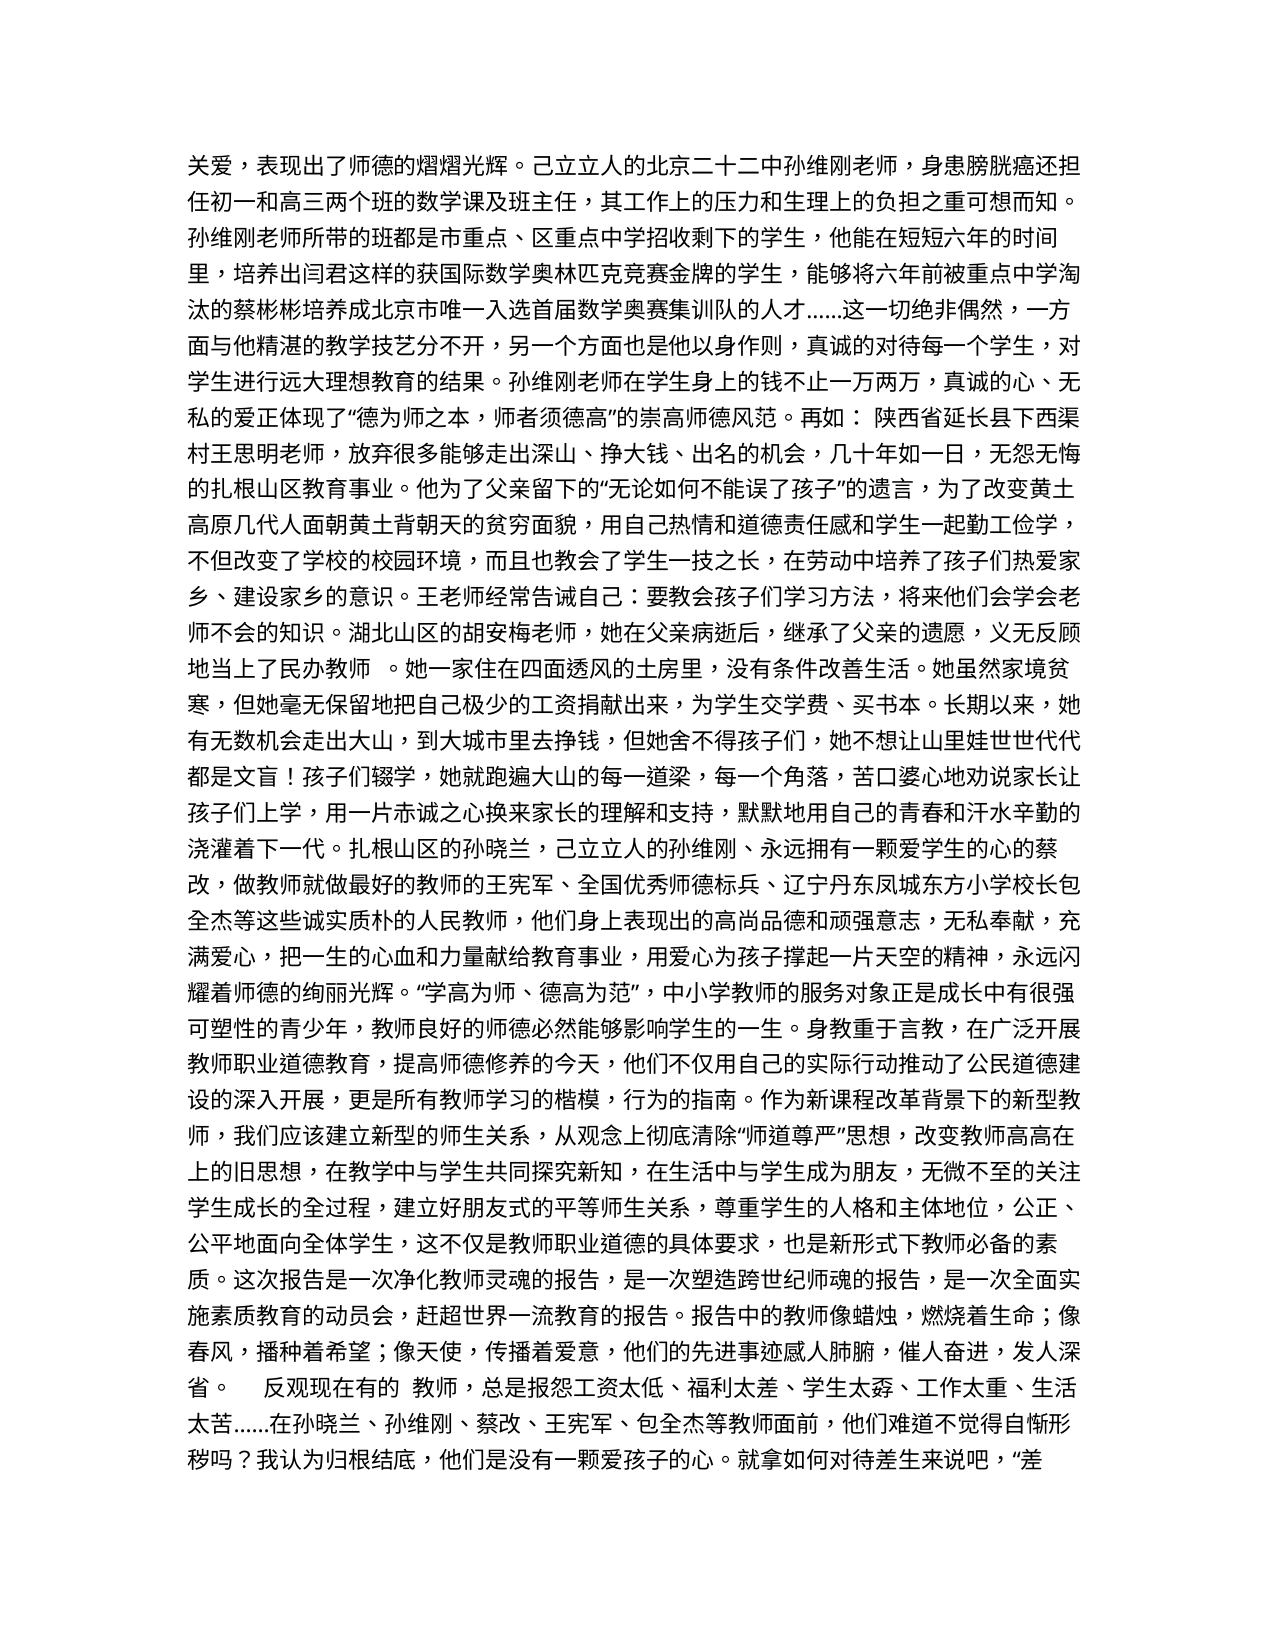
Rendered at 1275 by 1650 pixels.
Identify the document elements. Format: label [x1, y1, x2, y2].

text [187, 150, 1087, 1475]
